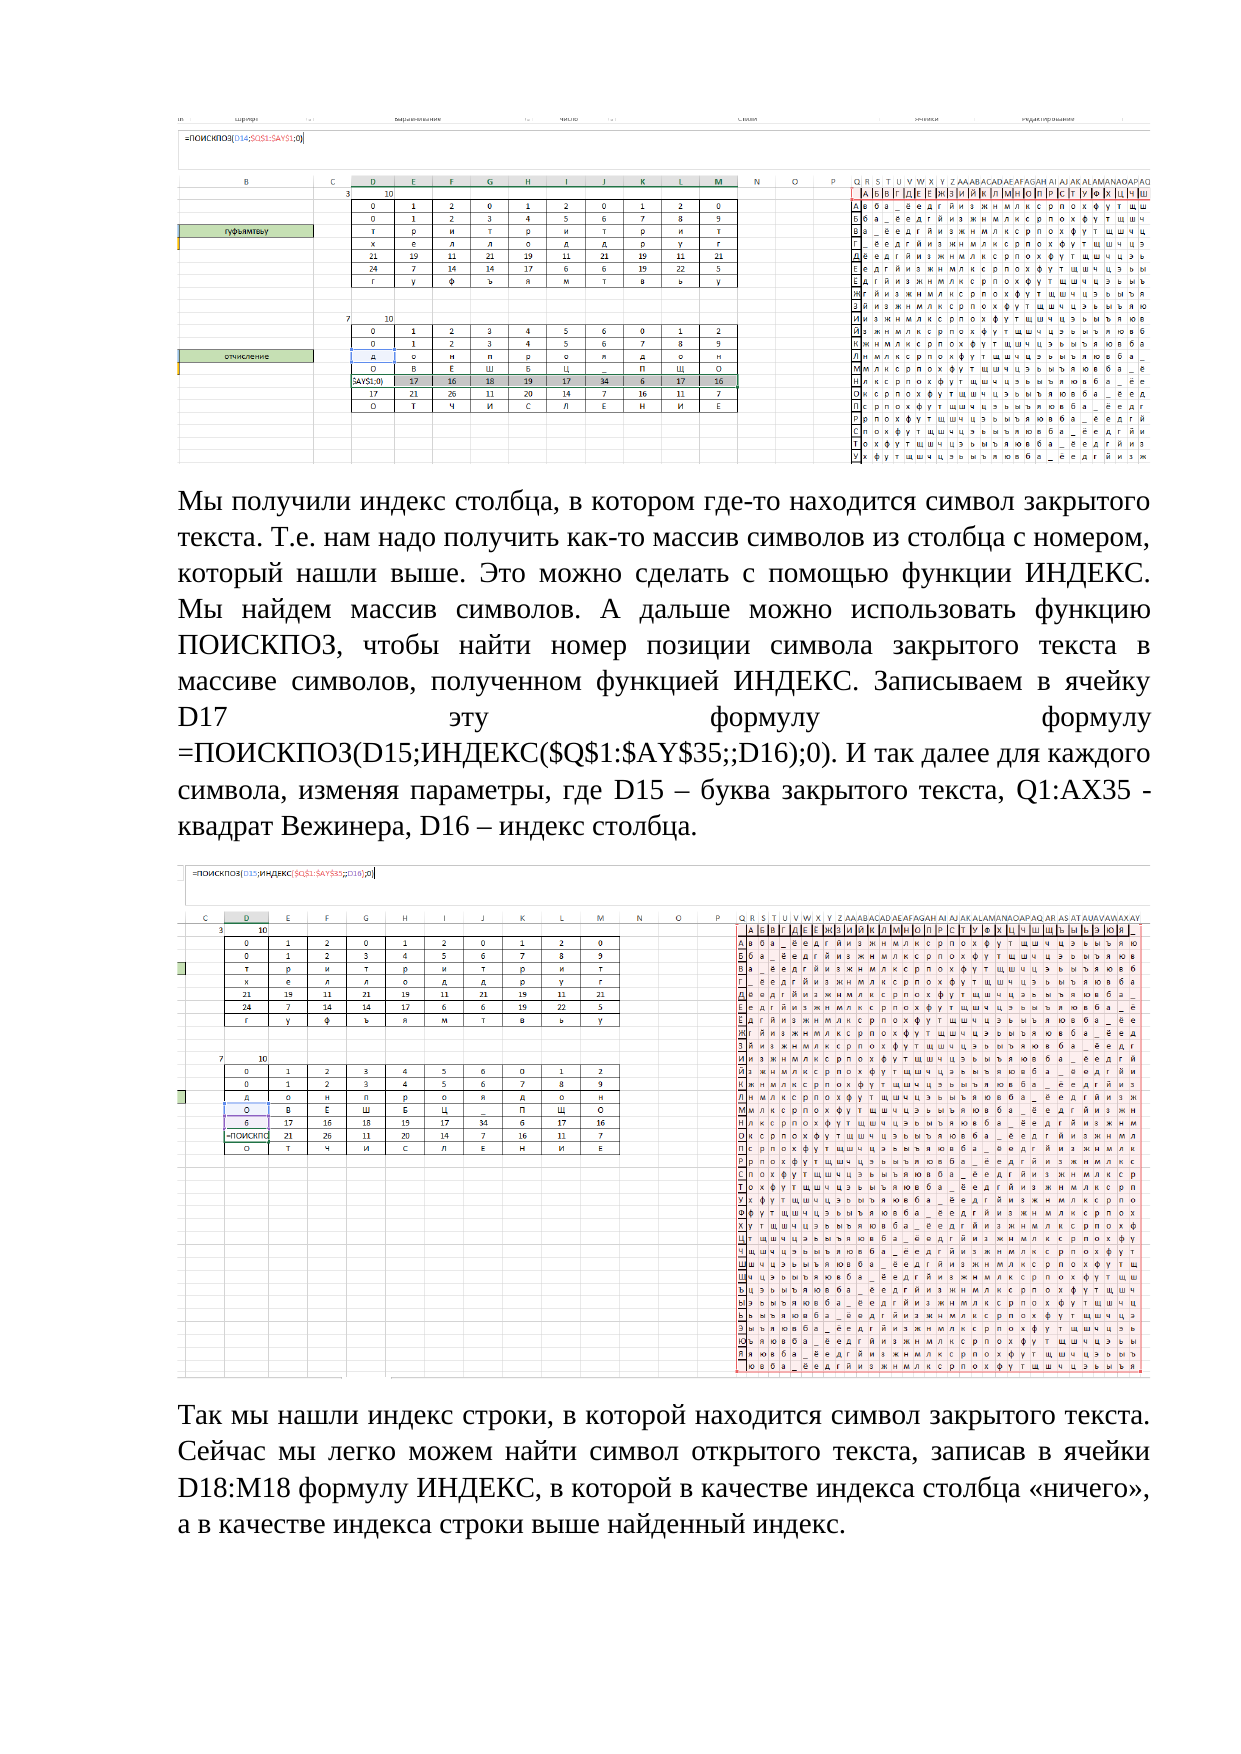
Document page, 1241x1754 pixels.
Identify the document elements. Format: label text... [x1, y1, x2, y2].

picture [177, 860, 1151, 1379]
text Так мы нашли индекс строки, в которой находится символ закрытого текста. Сейчас мы легко можем найти символ открытого текста, записав в ячейки D18:M18 формулу ИНДЕКС, в которой в качестве индекса столбца «ничего», а в качестве индекса строки выше найденный индекс. [177, 1397, 1152, 1539]
text Мы получили индекс столбца, в котором где-то находится символ закрытого текста. Т.е. нам надо получить как-то массив символов из столбца с номером, который нашли выше. Это можно сделать с помощью функции ИНДЕКС. Мы найдем массив символов. А дальше можно использовать функцию ПОИСКПОЗ, чтобы найти номер позиции символа закрытого текста в массиве символов, полученном функцией ИНДЕКС. Записываем в ячейку D17 эту формулу формулу =ПОИСКПОЗ(D15;ИНДЕКС($Q$1:$AY$35;;D16);0). И так далее для каждого символа, изменяя параметры, где D15 – буква закрытого текста, Q1:AX35 - квадрат Вежинера, D16 – индекс столбца. [177, 483, 1152, 841]
picture [177, 118, 1151, 464]
